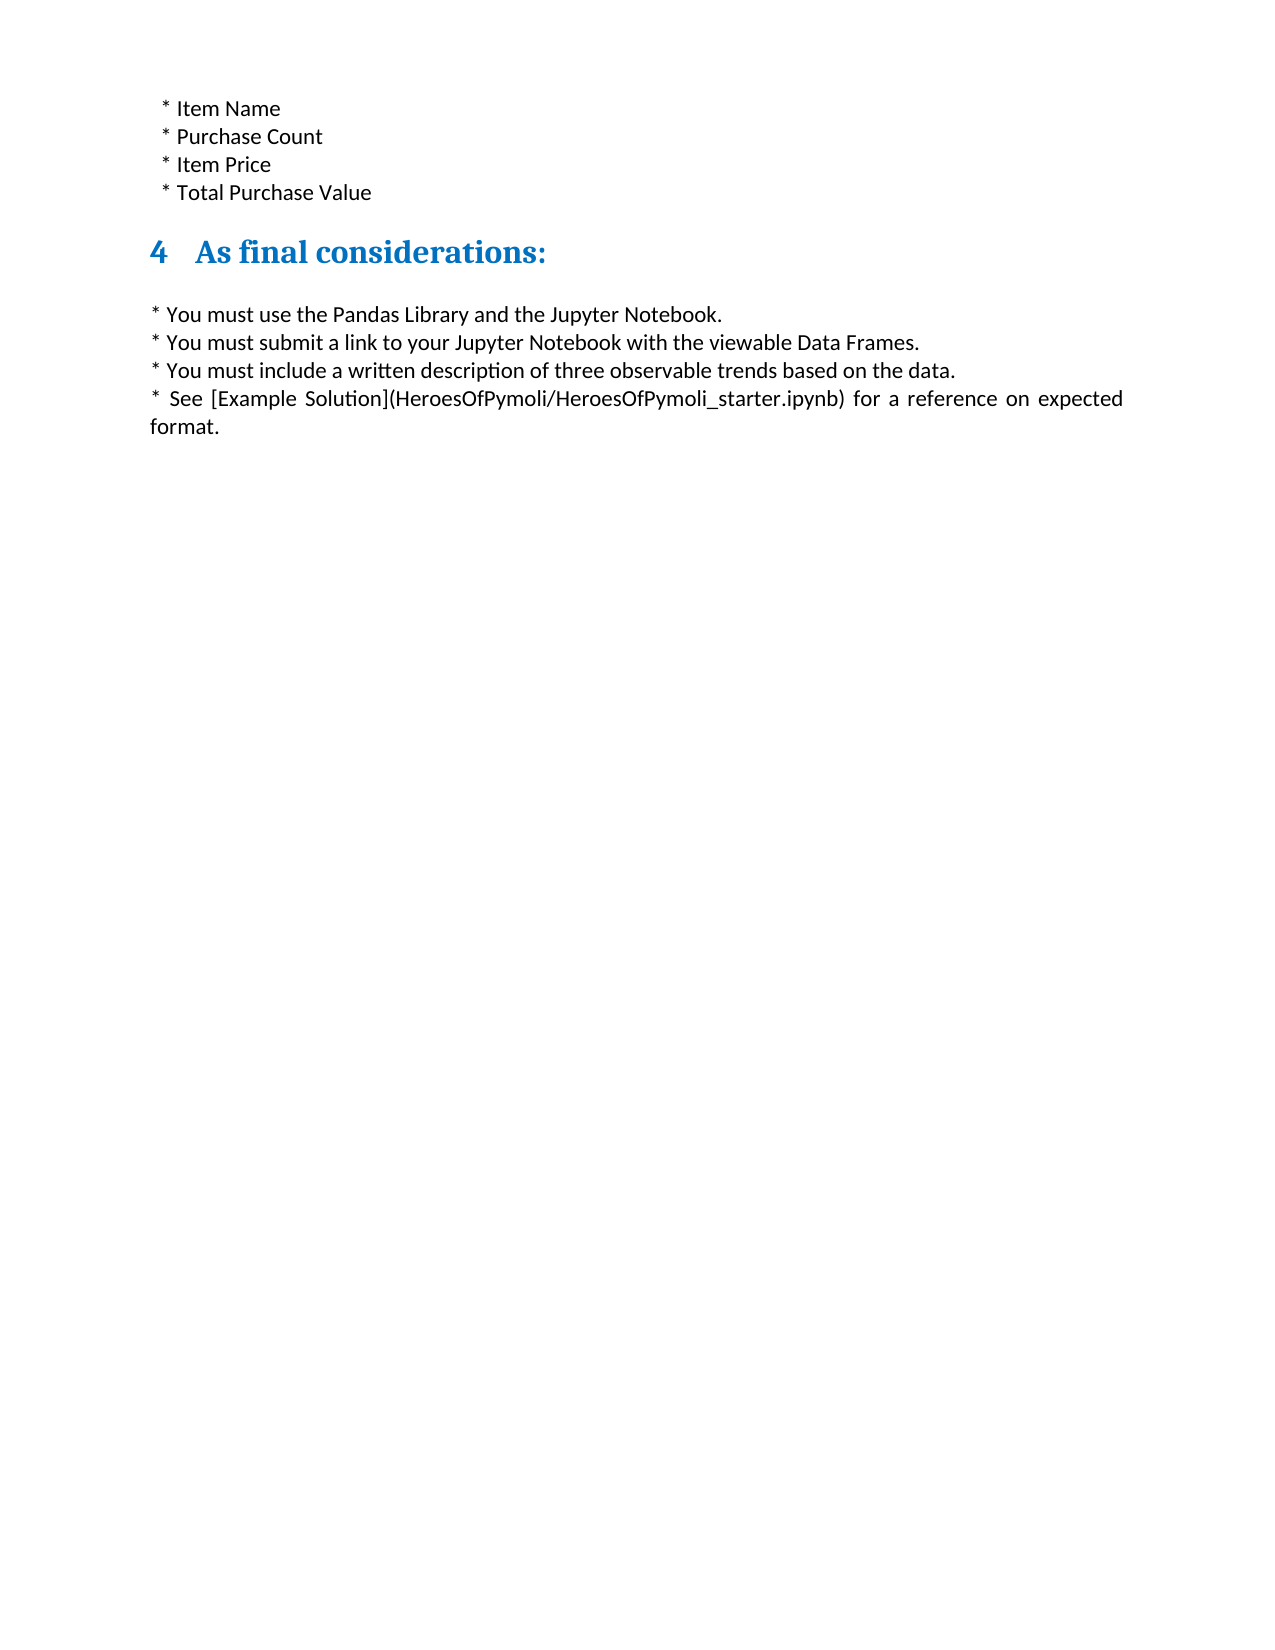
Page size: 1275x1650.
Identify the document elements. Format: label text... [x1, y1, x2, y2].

text * You must use the Pandas Library and the Jupyter Notebook. [150, 300, 1125, 328]
subtitle As final considerations: [150, 234, 1125, 272]
text * You must include a written description of three observable trends based on the data. [150, 356, 1125, 384]
text * Item Name [150, 94, 1125, 122]
text * Purchase Count [150, 122, 1125, 150]
text * See [Example Solution](HeroesOfPymoli/HeroesOfPymoli_starter.ipynb) for a reference on expected format. [150, 384, 1125, 440]
text * Item Price [150, 150, 1125, 178]
text * Total Purchase Value [150, 178, 1125, 206]
text * You must submit a link to your Jupyter Notebook with the viewable Data Frames. [150, 328, 1125, 356]
